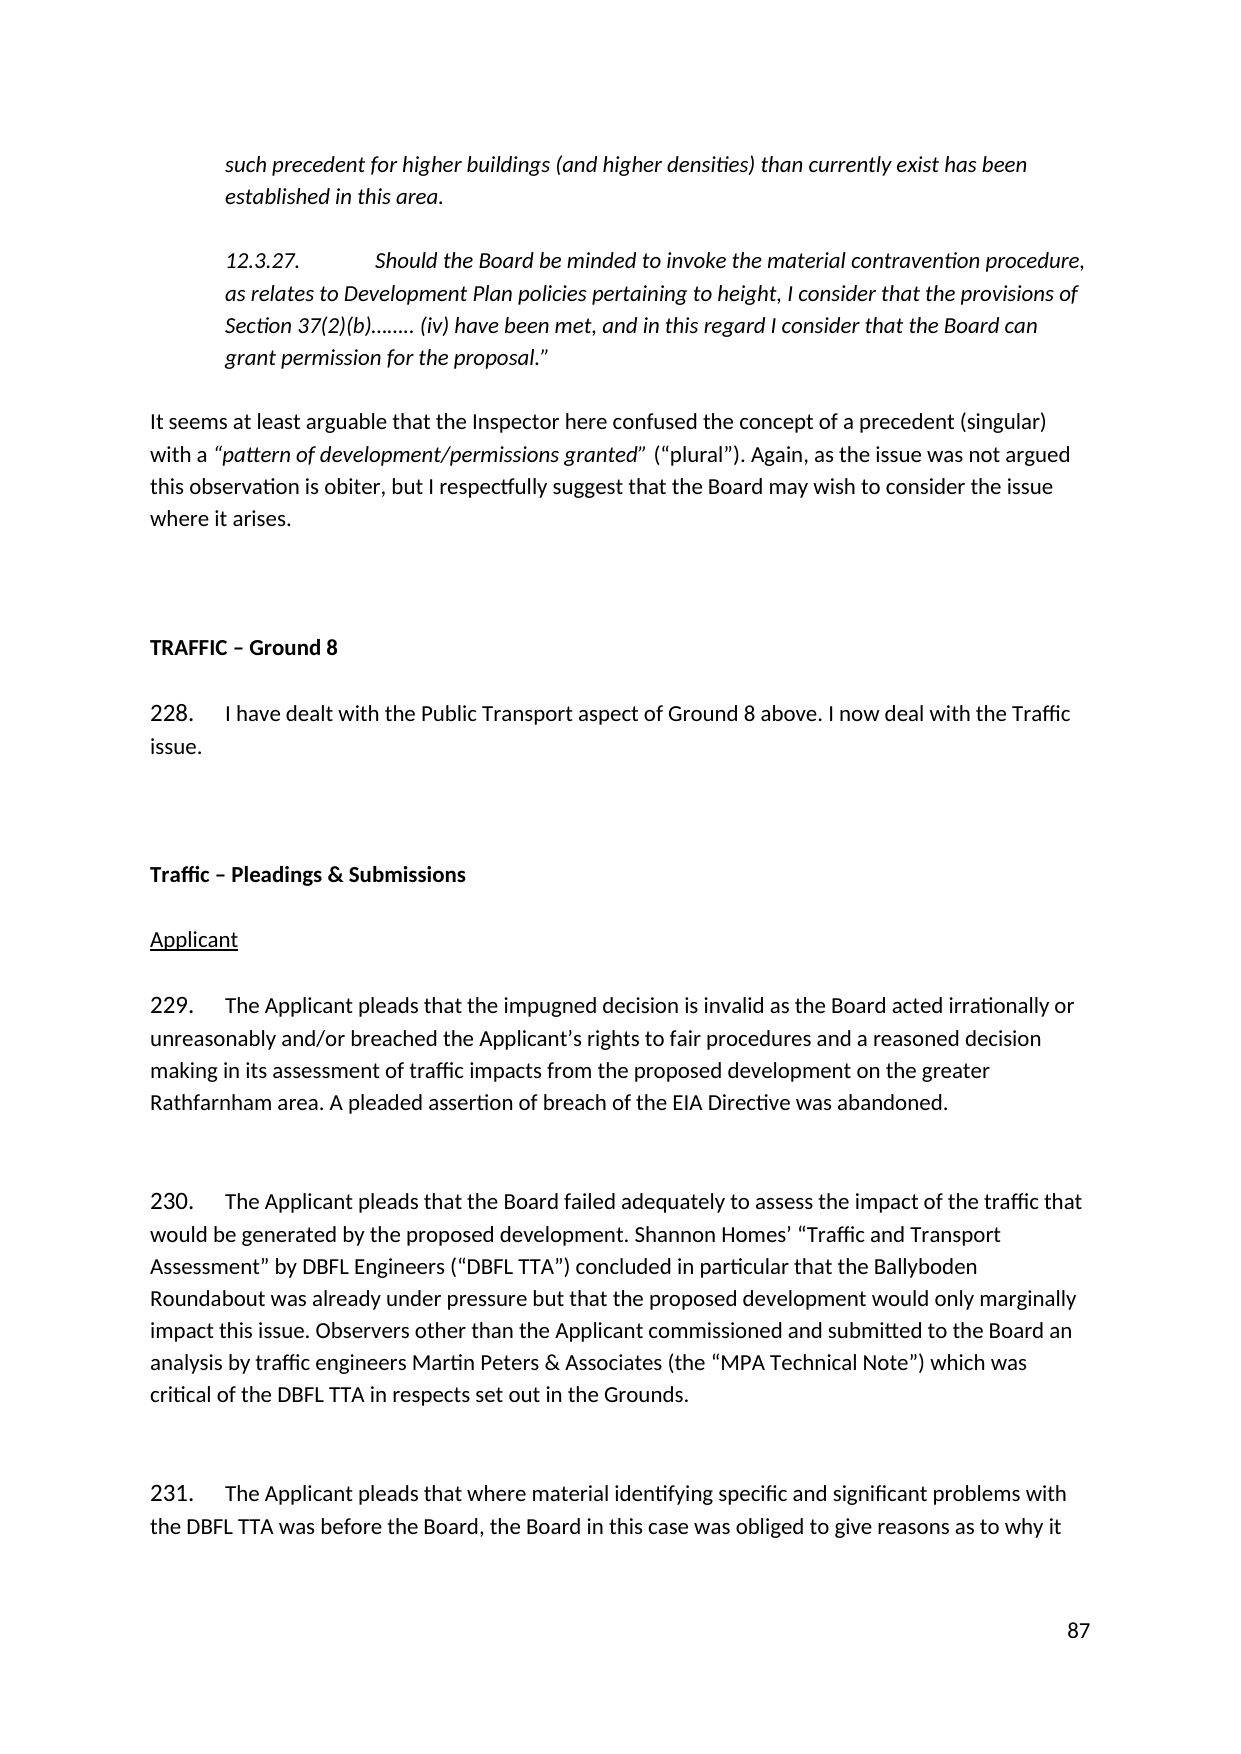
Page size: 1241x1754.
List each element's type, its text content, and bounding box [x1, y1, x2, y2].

list I have dealt with the Public Transport aspect of Ground 8 above. I now deal with the Traffic issue. [150, 697, 1090, 760]
subtitle TRAFFIC – Ground 8 [150, 633, 1090, 661]
list The Applicant pleads that the Board failed adequately to assess the impact of the traffic that would be generated by the proposed development. Shannon Homes’ “Traffic and Transport Assessment” by DBFL Engineers (“DBFL TTA”) concluded in particular that the Ballyboden Roundabout was already under pressure but that the proposed development would only marginally impact this issue. Observers other than the Applicant commissioned and submitted to the Board an analysis by traffic engineers Martin Peters & Associates (the “MPA Technical Note”) which was critical of the DBFL TTA in respects set out in the Grounds. [150, 1185, 1090, 1409]
list It seems at least arguable that the Inspector here confused the concept of a precedent (singular) with a “pattern of development/permissions granted” (“plural”). Again, as the issue was not argued this observation is obiter, but I respectfully suggest that the Board may wish to consider the issue where it arises. [150, 407, 1090, 532]
text 12.3.27. Should the Board be minded to invoke the material contravention procedure, as relates to Development Plan policies pertaining to height, I consider that the provisions of Section 37(2)(b)…….. (iv) have been met, and in this regard I consider that the Board can grant permission for the proposal.” [225, 247, 1090, 371]
subtitle Traffic – Pleadings & Submissions [150, 861, 1090, 889]
subtitle Applicant [150, 925, 1090, 953]
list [150, 1477, 1090, 1540]
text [225, 150, 1090, 210]
list The Applicant pleads that the impugned decision is invalid as the Board acted irrationally or unreasonably and/or breached the Applicant’s rights to fair procedures and a reasoned decision making in its assessment of traffic impacts from the proposed development on the greater Rathfarnham area. A pleaded assertion of breach of the EIA Directive was abandoned. [150, 989, 1090, 1116]
